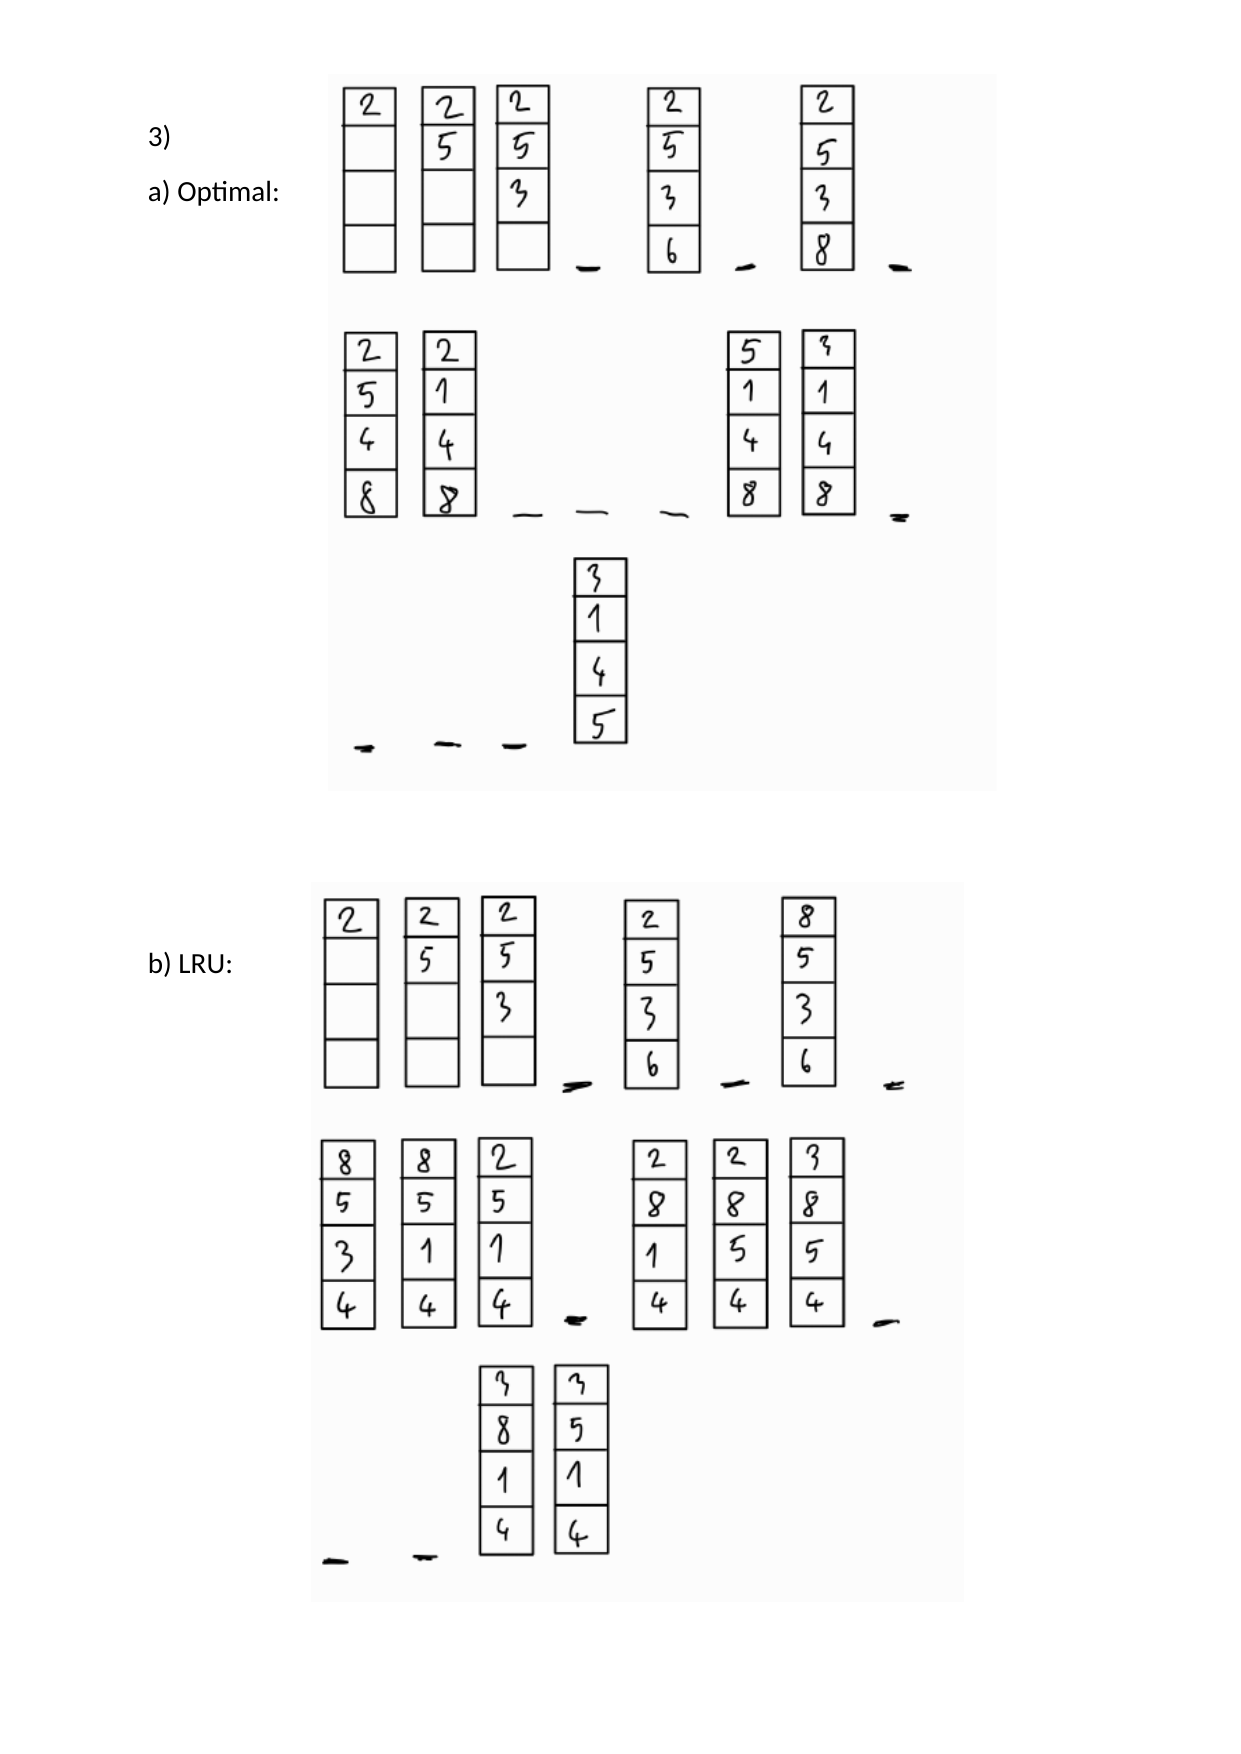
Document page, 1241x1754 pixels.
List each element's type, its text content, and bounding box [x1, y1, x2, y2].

picture [328, 209, 997, 791]
picture [328, 74, 997, 118]
text b) LRU: [148, 945, 1093, 980]
text a) Optimal: [148, 173, 1093, 209]
picture [311, 980, 964, 1602]
text 3) [148, 118, 1093, 154]
picture [311, 882, 964, 945]
picture [328, 154, 997, 173]
